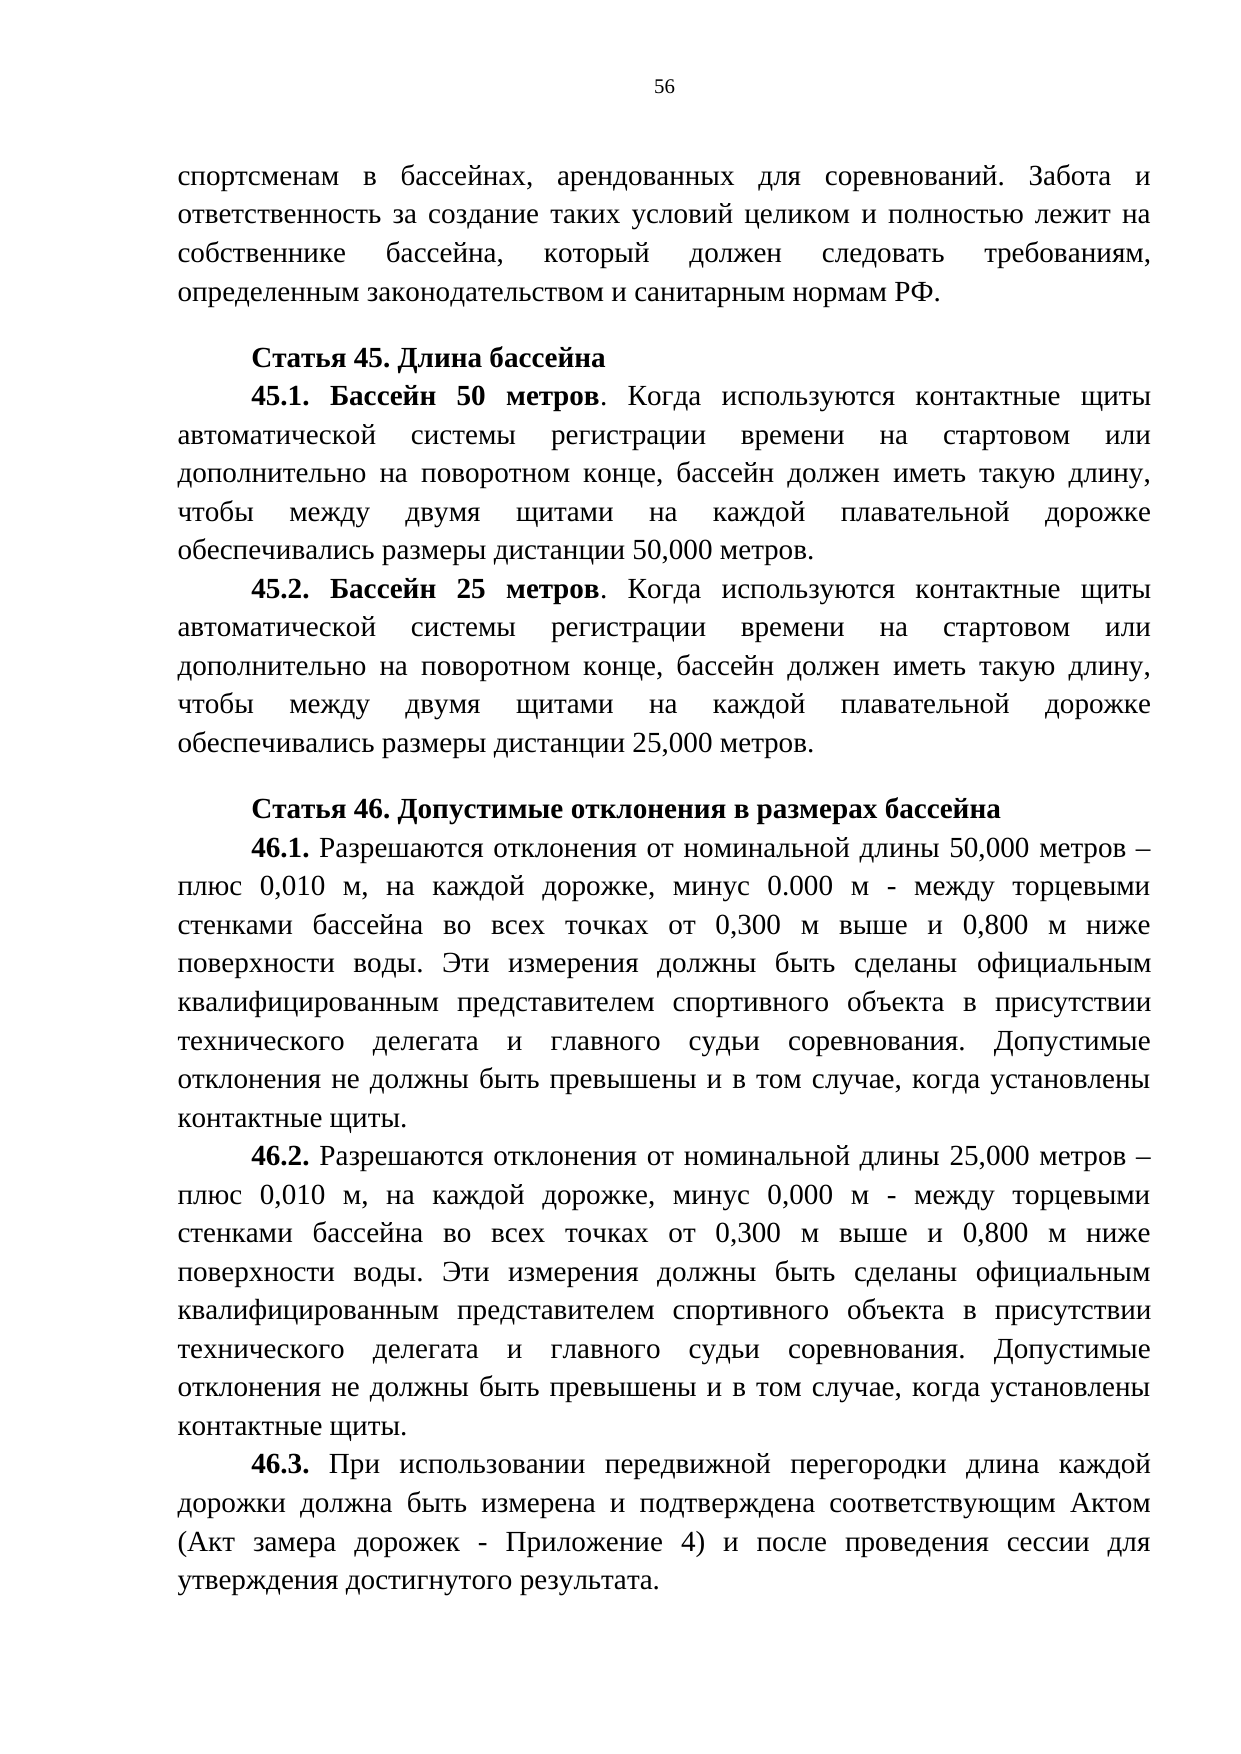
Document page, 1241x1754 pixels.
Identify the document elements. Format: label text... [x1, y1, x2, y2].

text 46.2. Разрешаются отклонения от номинальной длины 25,000 метров – плюс 0,010 м, на каждой дорожке, минус 0,000 м - между торцевыми стенками бассейна во всех точках от 0,300 м выше и 0,800 м ниже поверхности воды. Эти измерения должны быть сделаны официальным квалифицированным представителем спортивного объекта в присутствии технического делегата и главного судьи соревнования. Допустимые отклонения не должны быть превышены и в том случае, когда установлены контактные щиты. [177, 1138, 1152, 1442]
text Статья 46. Допустимые отклонения в размерах бассейна [177, 791, 1152, 825]
text Статья 45. Длина бассейна [177, 340, 1152, 373]
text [177, 158, 1152, 307]
text 46.1. Разрешаются отклонения от номинальной длины 50,000 метров – плюс 0,010 м, на каждой дорожке, минус 0.000 м - между торцевыми стенками бассейна во всех точках от 0,300 м выше и 0,800 м ниже поверхности воды. Эти измерения должны быть сделаны официальным квалифицированным представителем спортивного объекта в присутствии технического делегата и главного судьи соревнования. Допустимые отклонения не должны быть превышены и в том случае, когда установлены контактные щиты. [177, 830, 1152, 1133]
text 45.1. Бассейн 50 метров. Когда используются контактные щиты автоматической системы регистрации времени на стартовом или дополнительно на поворотном конце, бассейн должен иметь такую длину, чтобы между двумя щитами на каждой плавательной дорожке обеспечивались размеры дистанции 50,000 метров. [177, 378, 1152, 566]
text 46.3. При использовании передвижной перегородки длина каждой дорожки должна быть измерена и подтверждена соответствующим Актом (Акт замера дорожек - Приложение 4) и после проведения сессии для утверждения достигнутого результата. [177, 1447, 1152, 1596]
text 45.2. Бассейн 25 метров. Когда используются контактные щиты автоматической системы регистрации времени на стартовом или дополнительно на поворотном конце, бассейн должен иметь такую длину, чтобы между двумя щитами на каждой плавательной дорожке обеспечивались размеры дистанции 25,000 метров. [177, 571, 1152, 759]
